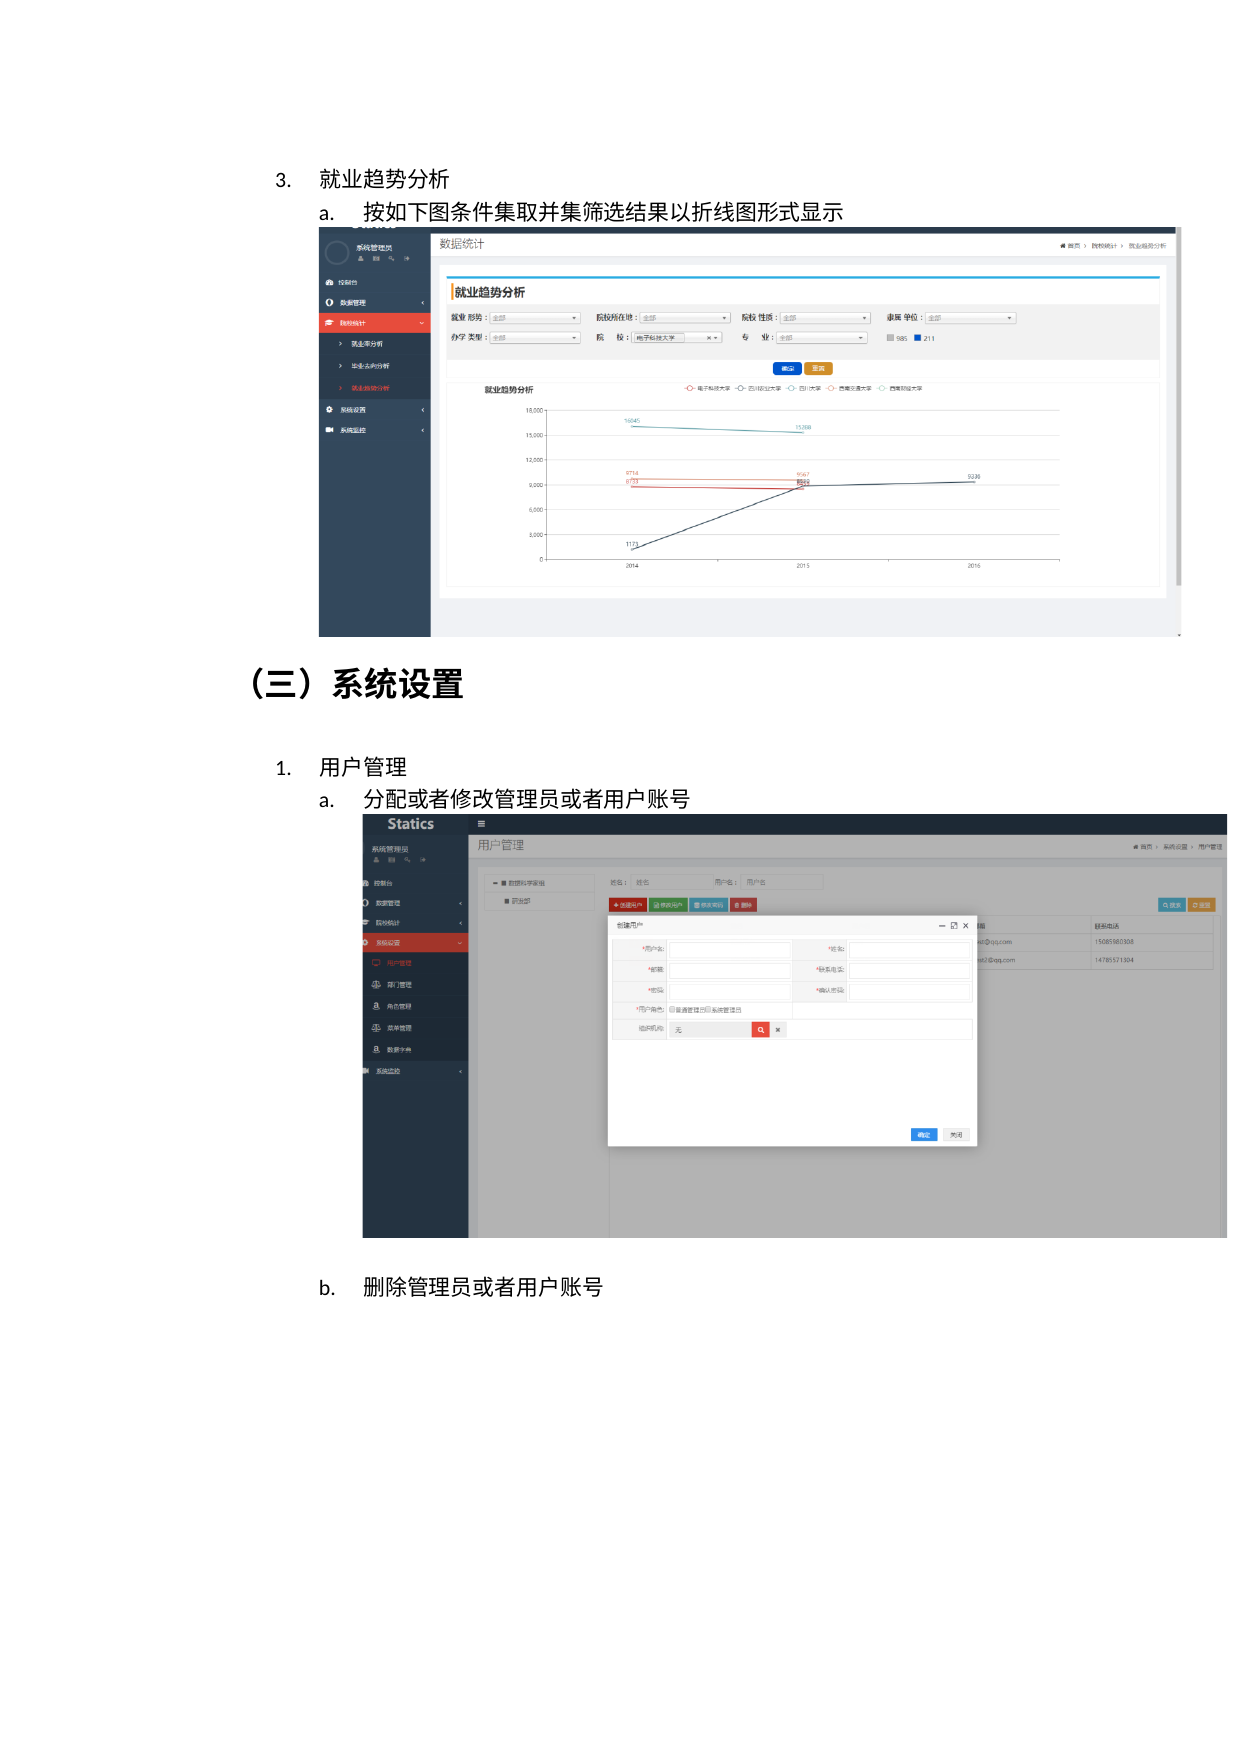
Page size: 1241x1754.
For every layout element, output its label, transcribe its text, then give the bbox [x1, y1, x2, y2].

list 就业趋势分析 [275, 162, 1053, 194]
picture [318, 227, 1182, 637]
subtitle 系统设置 [187, 649, 1053, 714]
list 用户管理 [275, 749, 1053, 782]
list 分配或者修改管理员或者用户账号 [319, 782, 1053, 814]
list 按如下图条件集取并集筛选结果以折线图形式显示 [319, 194, 1053, 227]
list 删除管理员或者用户账号 [319, 1269, 1053, 1302]
picture [362, 814, 1228, 1238]
